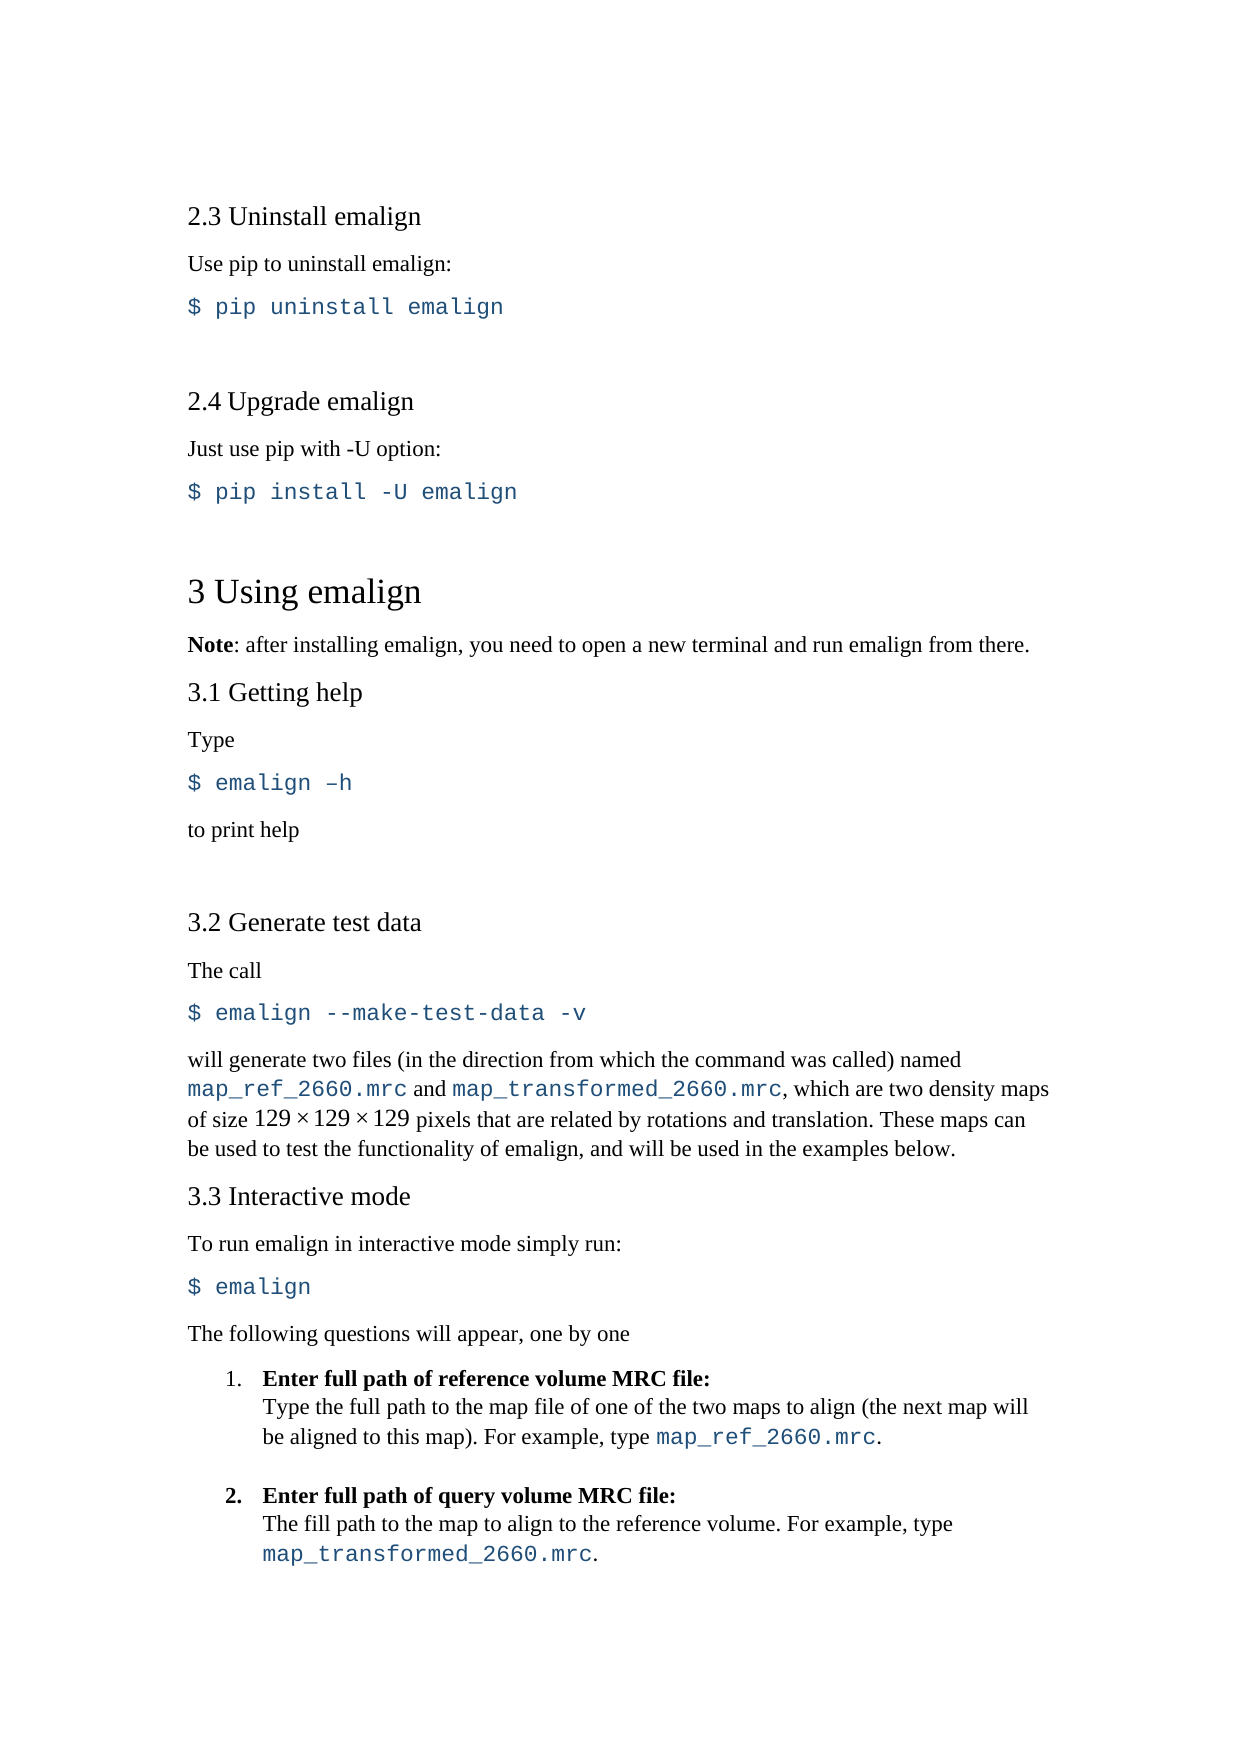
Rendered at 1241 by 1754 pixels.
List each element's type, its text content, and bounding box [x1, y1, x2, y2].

text The call [187, 957, 1053, 983]
text 3.2 Generate test data [187, 906, 1053, 938]
text 2.4 Upgrade emalign [187, 385, 1053, 416]
list Enter full path of reference volume MRC file: Type the full path to the map file of one of the two maps to align (the next map will be aligned to this map). For example, type map_ref_2660.mrc. [225, 1365, 1053, 1451]
list Enter full path of query volume MRC file: [225, 1482, 1053, 1508]
text $ pip install -U emalign [187, 481, 1053, 506]
text 3.3 Interactive mode [187, 1180, 1053, 1211]
text $ emalign –h [187, 772, 1053, 798]
text 2.3 Uninstall emalign [187, 200, 1053, 231]
text to print help [187, 816, 1053, 843]
list The fill path to the map to align to the reference volume. For example, type map_transformed_2660.mrc. [262, 1510, 1053, 1568]
text $ emalign [187, 1275, 1053, 1301]
text 3.1 Getting help [187, 676, 1053, 707]
text will generate two files (in the direction from which the command was called) named map_ref_2660.mrc and map_transformed_2660.mrc, which are two density maps of size pixels that are related by rotations and translation. These maps can be used to test the functionality of emalign, and will be used in the examples below. [187, 1046, 1053, 1161]
text $ emalign --make-test-data -v [187, 1002, 1053, 1028]
text The following questions will appear, one by one [187, 1320, 1053, 1346]
text Note: after installing emalign, you need to open a new terminal and run emalign from there. [187, 631, 1053, 657]
text Just use pip with -U option: [187, 435, 1053, 462]
text Type [187, 726, 1053, 753]
text To run emalign in interactive mode simply run: [187, 1230, 1053, 1256]
text 3 Using emalign [187, 570, 1053, 611]
text Use pip to uninstall emalign: [187, 250, 1053, 277]
text $ pip uninstall emalign [187, 296, 1053, 321]
